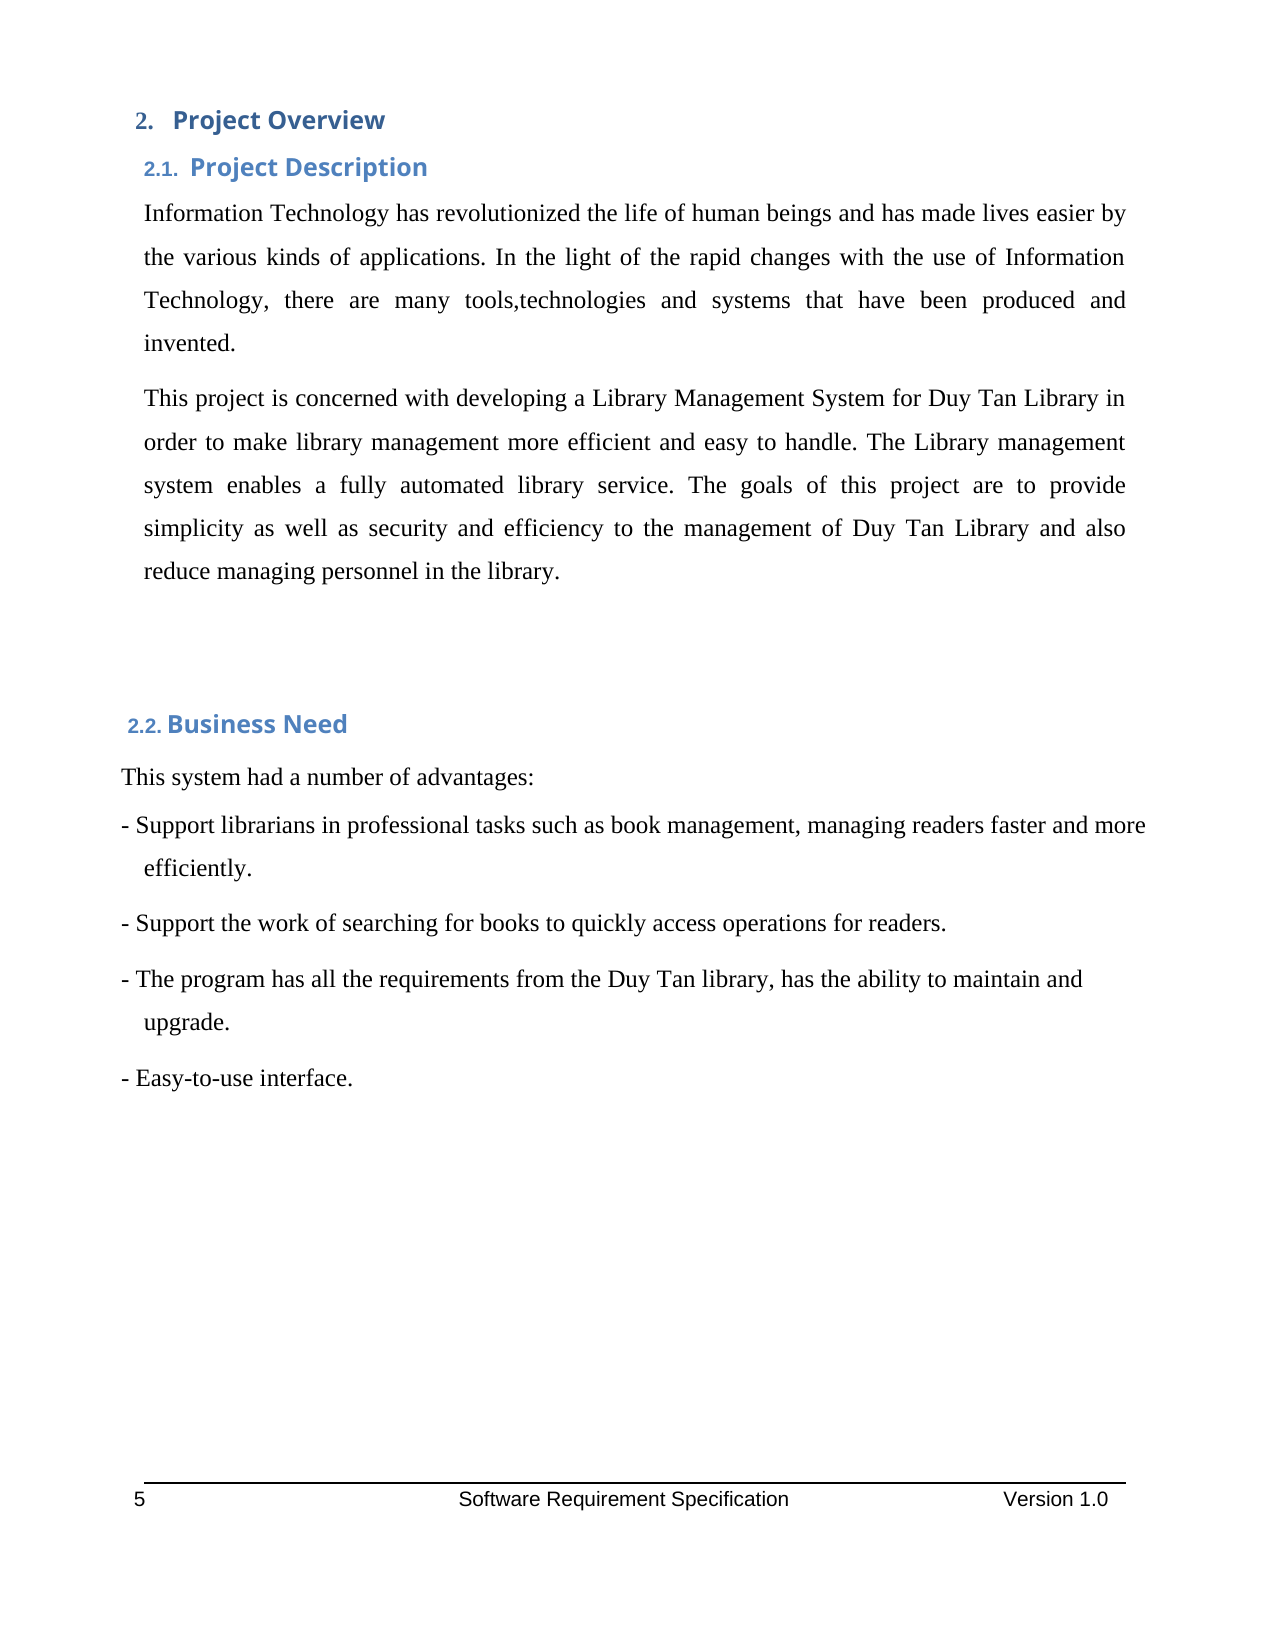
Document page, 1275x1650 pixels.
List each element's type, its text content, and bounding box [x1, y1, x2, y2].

subtitle Information Technology has revolutionized the life of human beings and has made lives easier by the various kinds of applications. In the light of the rapid changes with the use of Information Technology, there are many tools,technologies and systems that have been produced and invented. [144, 198, 1127, 357]
subtitle Project Description [144, 150, 1175, 184]
subtitle Project Overview [135, 103, 1175, 137]
text - Support the work of searching for books to quickly access operations for readers. [121, 908, 1175, 937]
text - Easy-to-use interface. [121, 1063, 1175, 1092]
text - The program has all the requirements from the Duy Tan library, has the ability to maintain and upgrade. [121, 964, 1175, 1036]
text This system had a number of advantages: [121, 762, 1175, 791]
text - Support librarians in professional tasks such as book management, managing readers faster and more efficiently. [121, 810, 1175, 882]
subtitle Business Need [127, 707, 1175, 741]
subtitle This project is concerned with developing a Library Management System for Duy Tan Library in order to make library management more efficient and easy to handle. The Library management system enables a fully automated library service. The goals of this project are to provide simplicity as well as security and efficiency to the management of Duy Tan Library and also reduce managing personnel in the library. [144, 383, 1127, 585]
